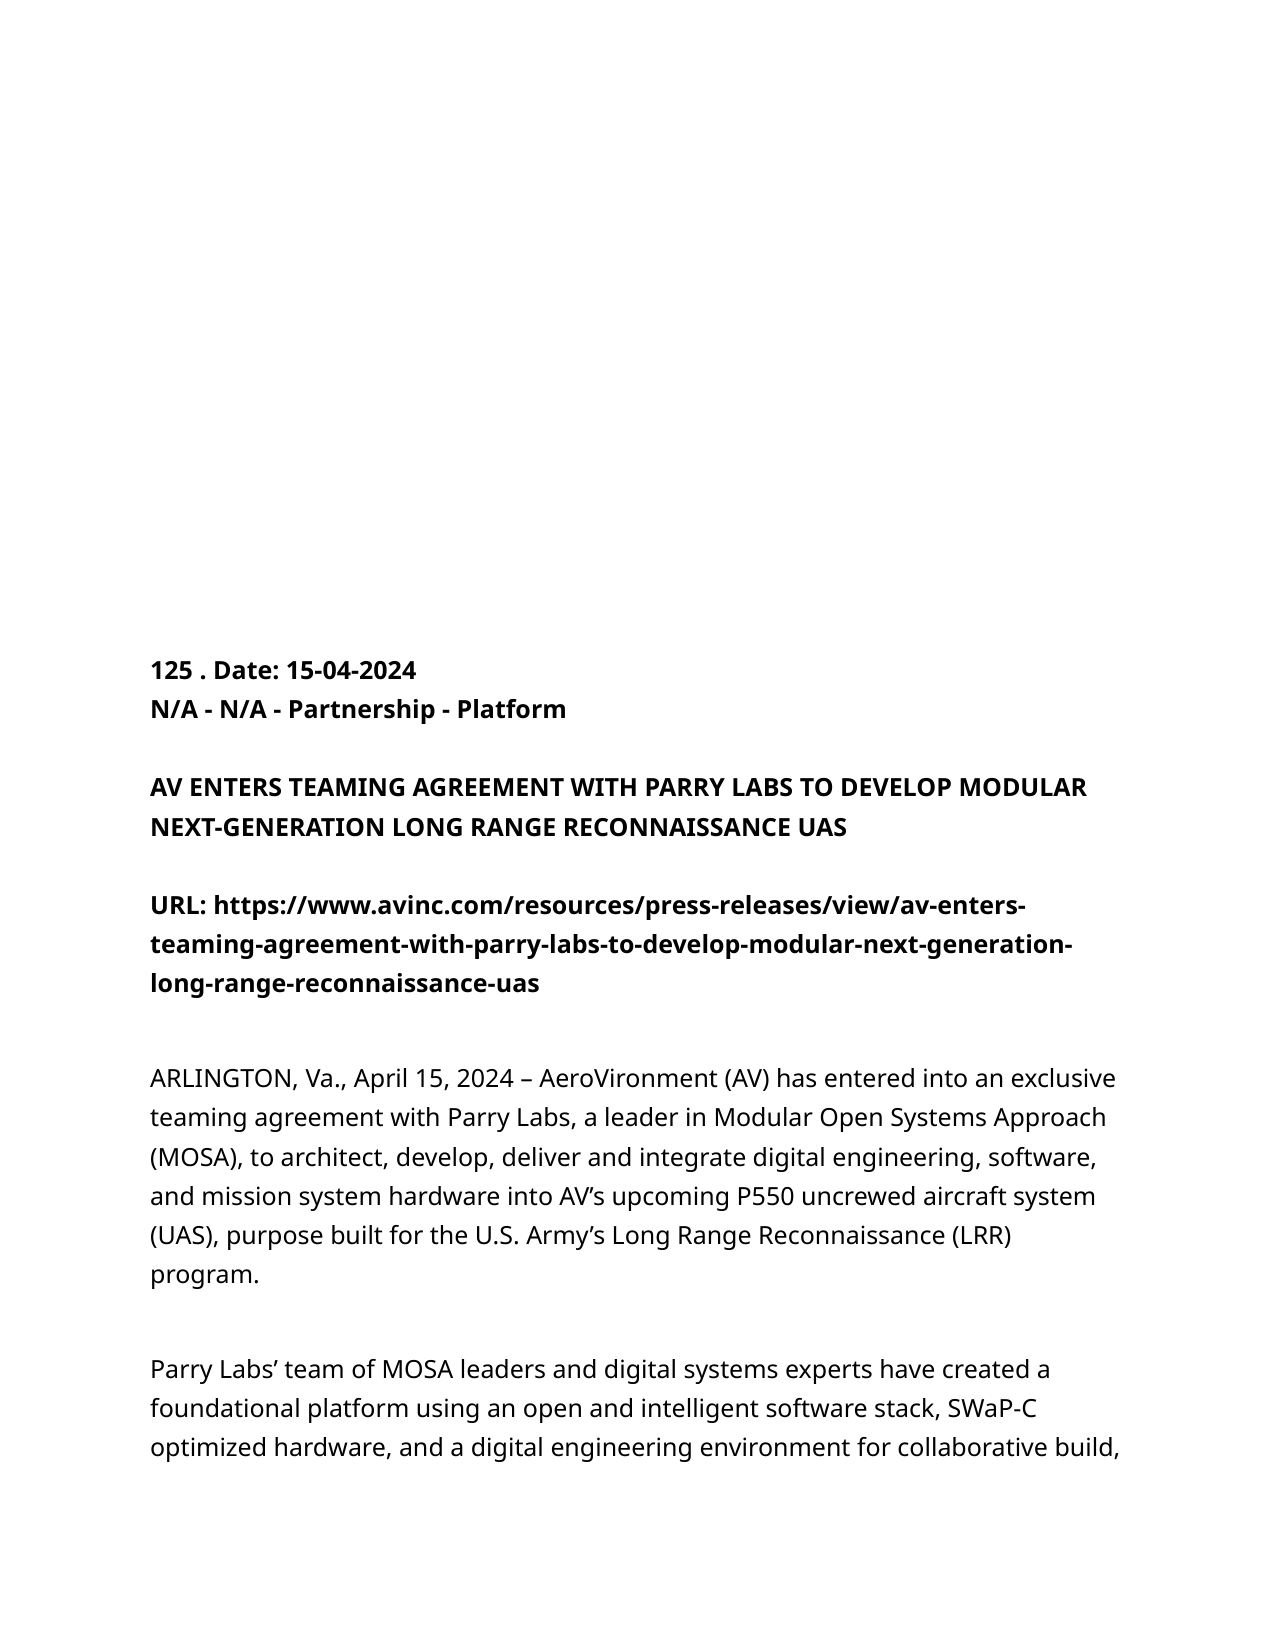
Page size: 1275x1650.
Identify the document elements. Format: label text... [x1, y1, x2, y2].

text ARLINGTON, Va., April 15, 2024 – AeroVironment (AV) has entered into an exclusive teaming agreement with Parry Labs, a leader in Modular Open Systems Approach (MOSA), to architect, develop, deliver and integrate digital engineering, software, and mission system hardware into AV’s upcoming P550 uncrewed aircraft system (UAS), purpose built for the U.S. Army’s Long Range Reconnaissance (LRR) program. [150, 1061, 1125, 1330]
text 125 . Date: 15-04-2024 N/A - N/A - Partnership - Platform AV ENTERS TEAMING AGREEMENT WITH PARRY LABS TO DEVELOP MODULAR NEXT-GENERATION LONG RANGE RECONNAISSANCE UAS URL: https://www.avinc.com/resources/press-releases/view/av-enters-teaming-agreement-with-parry-labs-to-develop-modular-next-generation-long-range-reconnaissance-uas [150, 652, 1125, 1039]
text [150, 1352, 1125, 1464]
